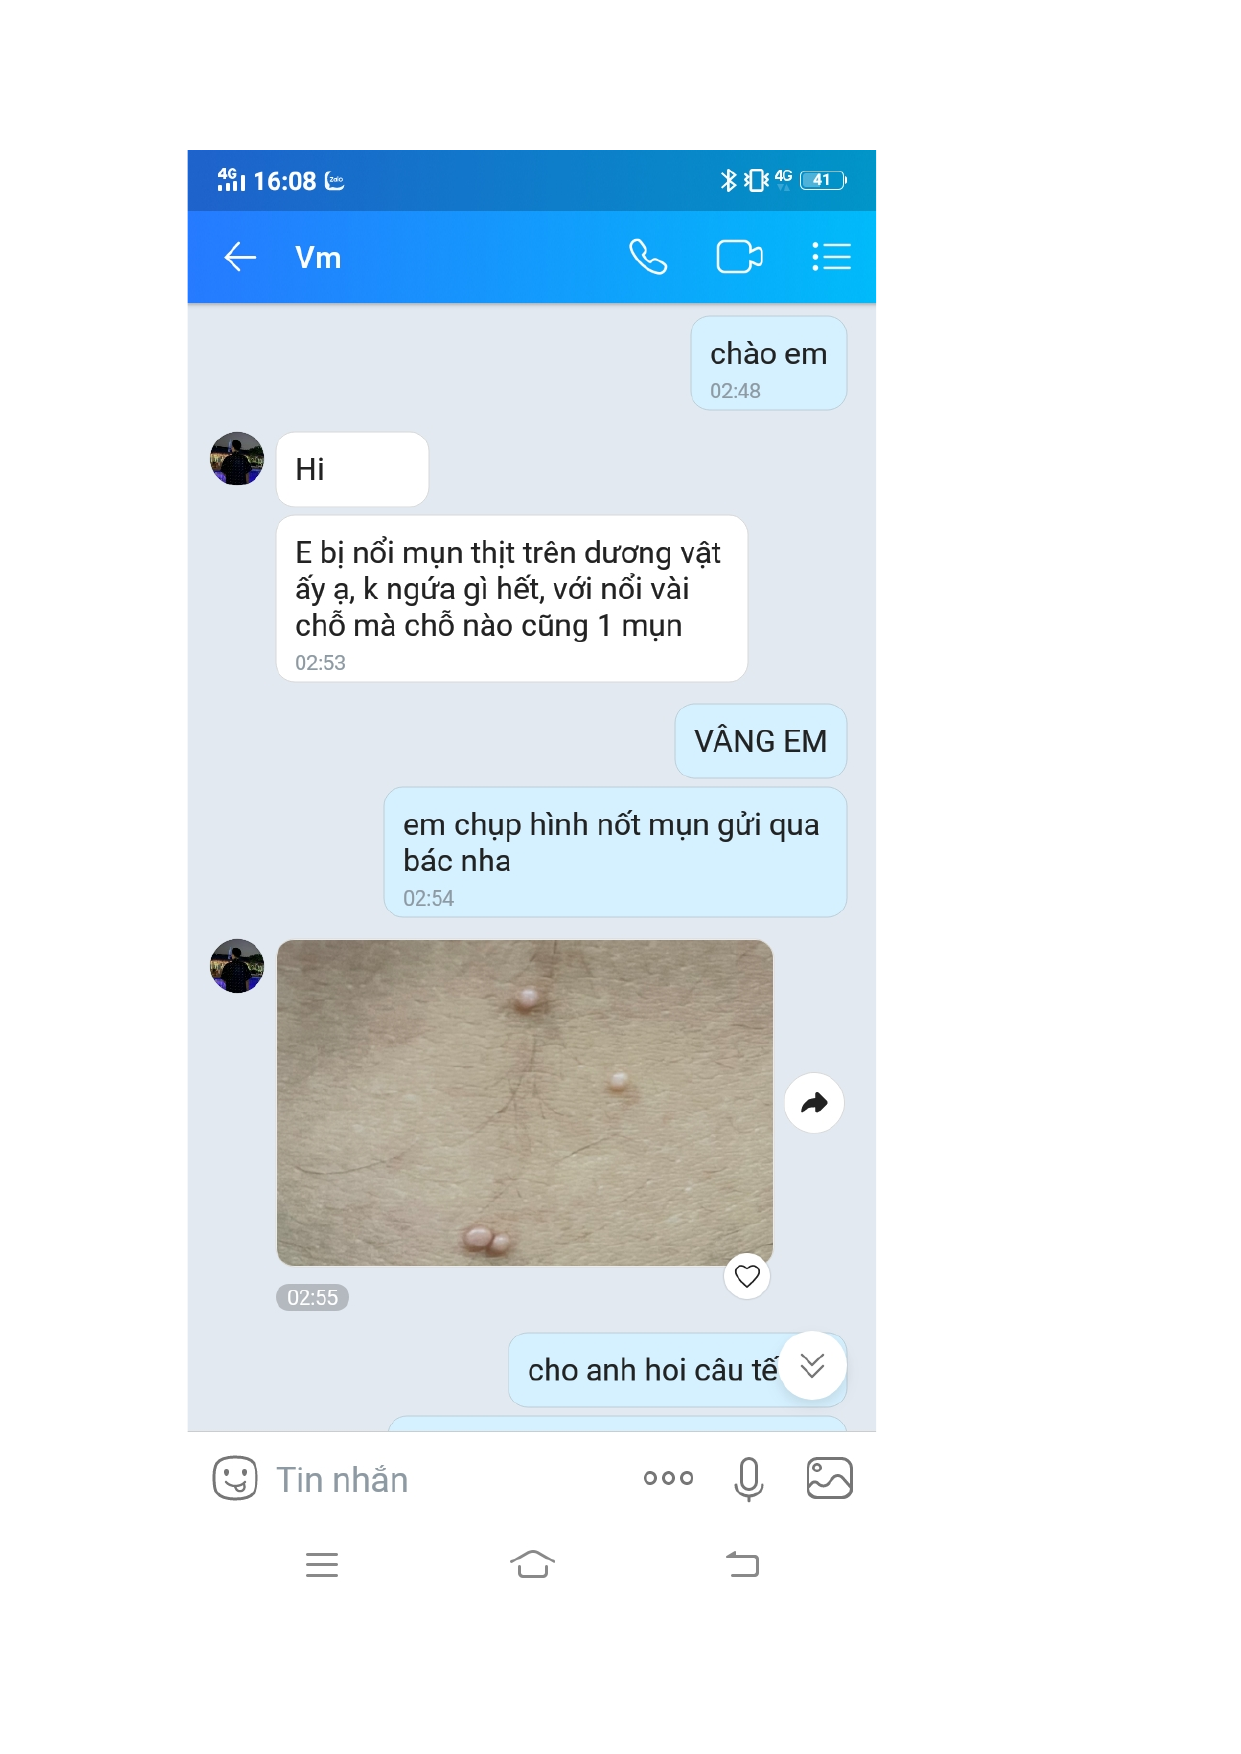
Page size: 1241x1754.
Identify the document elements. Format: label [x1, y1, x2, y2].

picture [187, 150, 877, 1604]
picture [722, 169, 736, 192]
picture [775, 170, 792, 181]
picture [842, 174, 847, 187]
picture [744, 169, 769, 192]
picture [824, 255, 850, 259]
picture [824, 266, 850, 270]
picture [824, 243, 850, 247]
picture [799, 171, 829, 190]
picture [717, 240, 763, 274]
